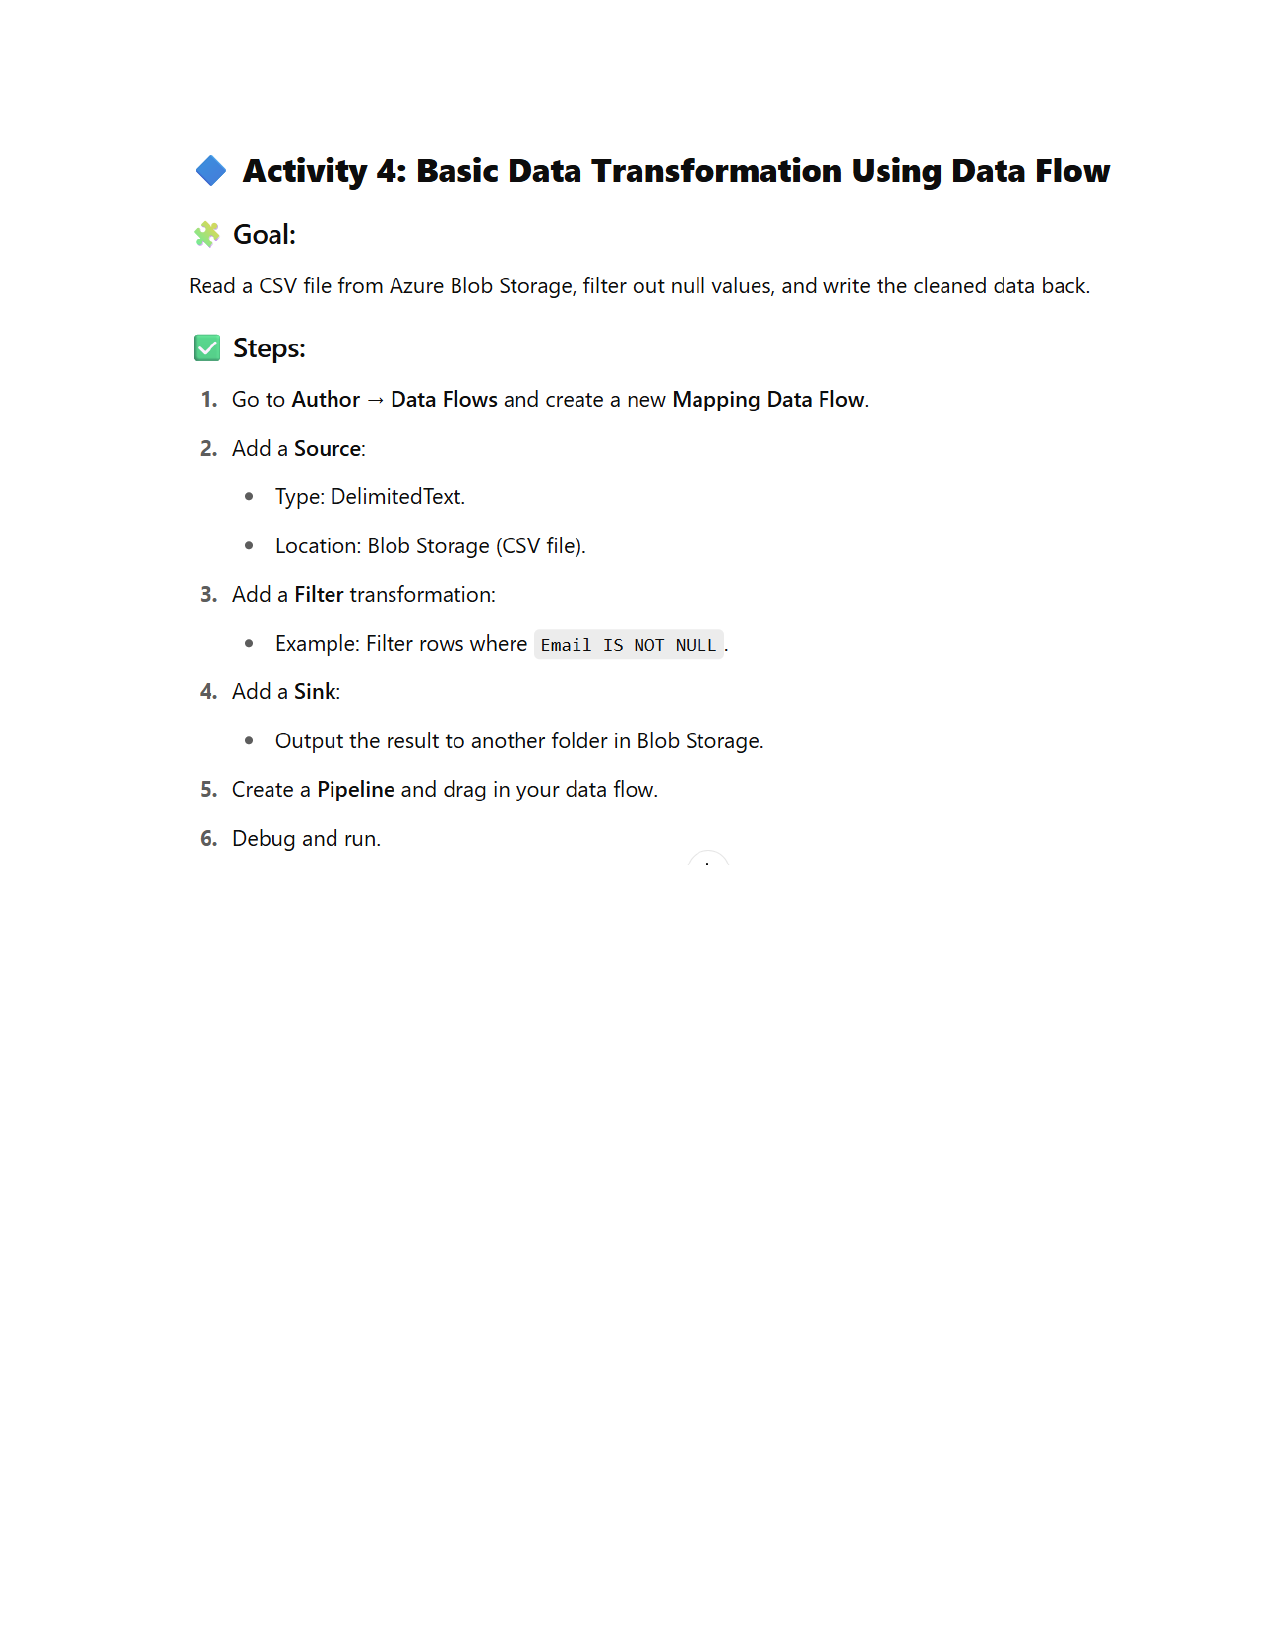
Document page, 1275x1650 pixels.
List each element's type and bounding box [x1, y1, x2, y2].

picture [150, 150, 1125, 865]
